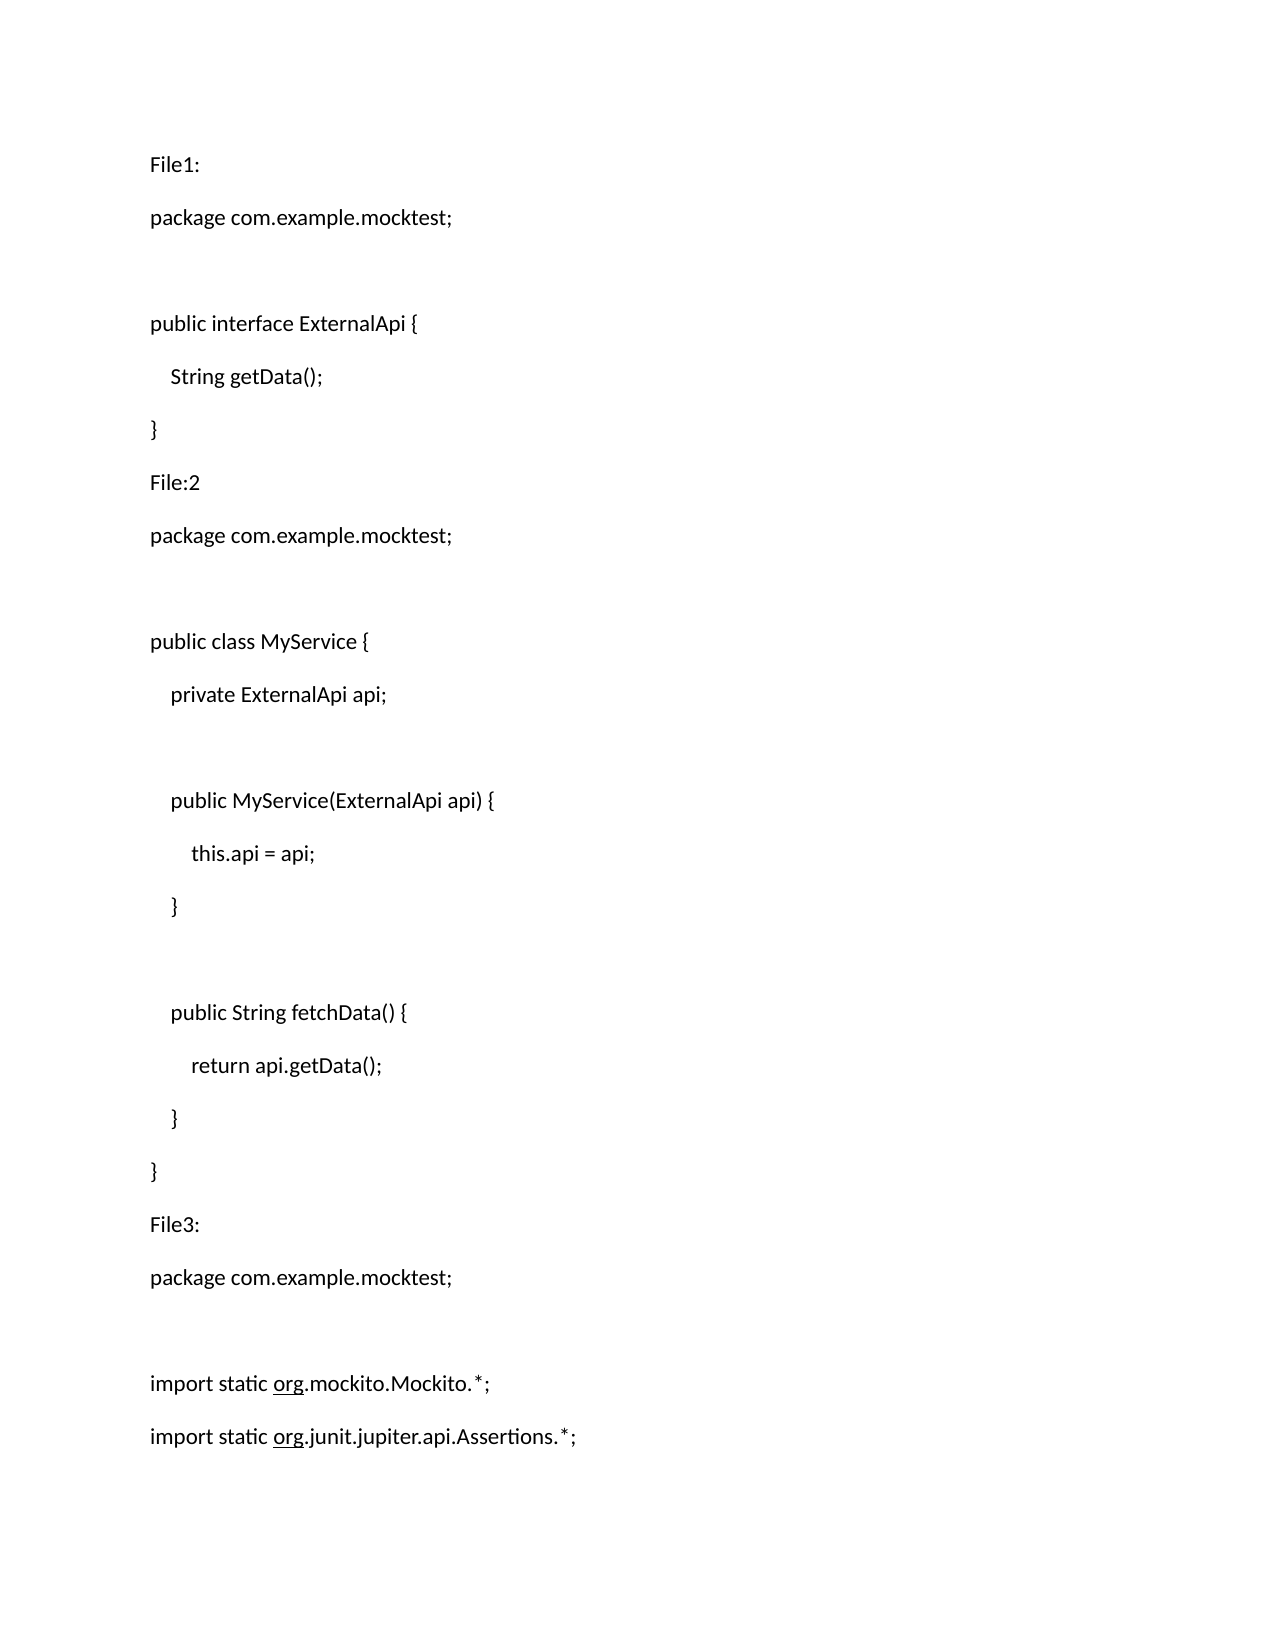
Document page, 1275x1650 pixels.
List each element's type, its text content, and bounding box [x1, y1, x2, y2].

text import static org.junit.jupiter.api.Assertions.*; [150, 1422, 1125, 1451]
text } [150, 1157, 1125, 1185]
text String getData(); [150, 362, 1125, 390]
text File1: [150, 150, 1125, 178]
text public MyService(ExternalApi api) { [150, 786, 1125, 814]
text this.api = api; [150, 839, 1125, 867]
text } [150, 892, 1125, 920]
text public interface ExternalApi { [150, 309, 1125, 337]
text } [150, 415, 1125, 443]
text File3: [150, 1210, 1125, 1238]
text public String fetchData() { [150, 998, 1125, 1026]
text File:2 [150, 468, 1125, 496]
text return api.getData(); [150, 1051, 1125, 1079]
text private ExternalApi api; [150, 680, 1125, 708]
text package com.example.mocktest; [150, 1263, 1125, 1291]
text public class MyService { [150, 627, 1125, 655]
text package com.example.mocktest; [150, 203, 1125, 231]
text package com.example.mocktest; [150, 521, 1125, 549]
text import static org.mockito.Mockito.*; [150, 1369, 1125, 1397]
text } [150, 1104, 1125, 1132]
